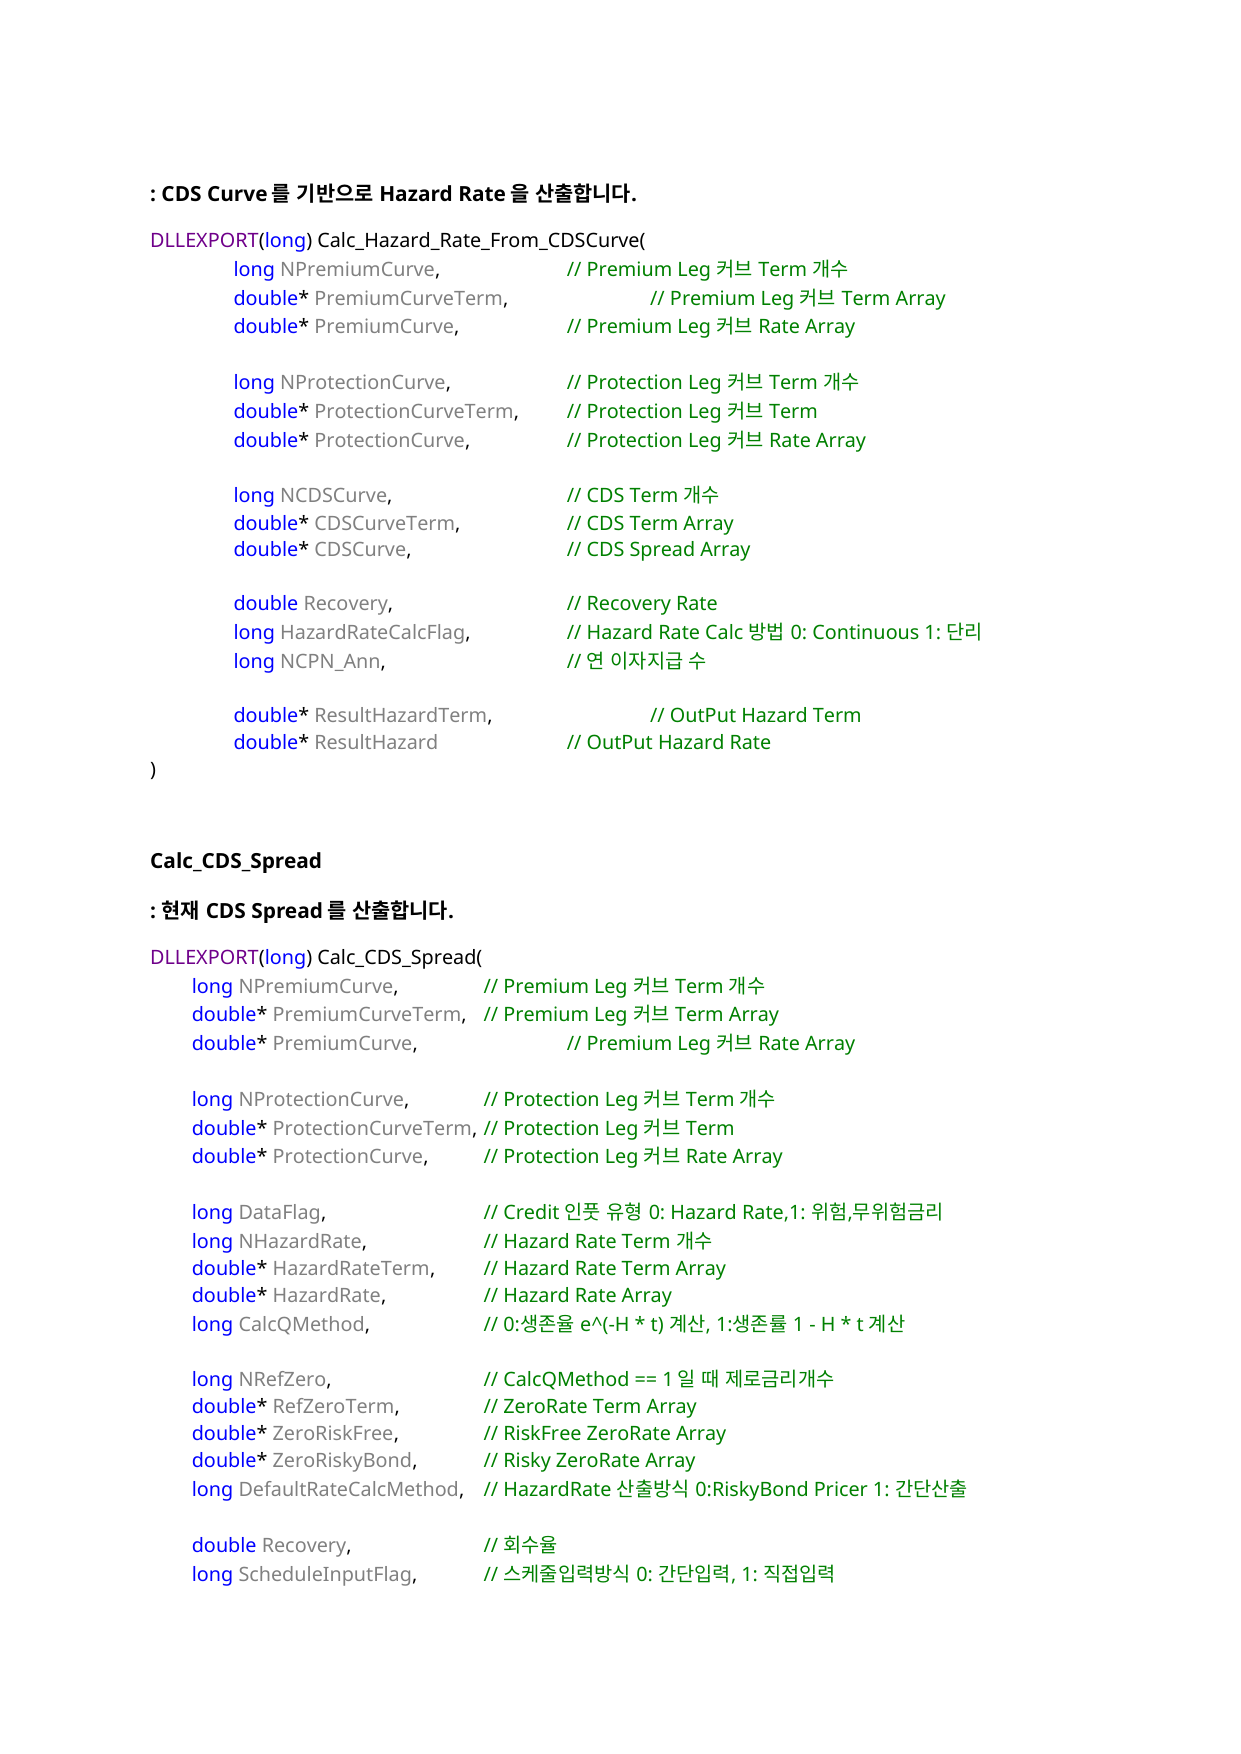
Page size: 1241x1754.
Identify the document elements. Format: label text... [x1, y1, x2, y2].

text double* PremiumCurve, // Premium Leg 커브 Rate Array [150, 311, 1090, 340]
text double* ProtectionCurveTerm, // Protection Leg 커브 Term [150, 396, 1090, 424]
text long HazardRateCalcFlag, // Hazard Rate Calc 방법 0: Continuous 1: 단리 [150, 617, 1090, 645]
text double* RefZeroTerm, // ZeroRate Term Array [192, 1393, 1090, 1419]
text long NCPN_Ann, // 연 이자지급 수 [150, 645, 1090, 674]
text double* PremiumCurveTerm, // Premium Leg 커브 Term Array [150, 282, 1090, 311]
text double Recovery, // 회수율 [192, 1529, 1090, 1558]
text double* CDSCurve, // CDS Spread Array [150, 536, 1090, 563]
text Calc_CDS_Spread [150, 847, 1090, 875]
text long NRefZero, // CalcQMethod == 1일 때 제로금리개수 [192, 1364, 1090, 1393]
text long NProtectionCurve, // Protection Leg 커브 Term 개수 [150, 367, 1090, 396]
text long ScheduleInputFlag, // 스케줄입력방식 0: 간단입력, 1: 직접입력 [192, 1558, 1090, 1587]
text : 현재 CDS Spread를 산출합니다. [150, 894, 1090, 924]
text double* CDSCurveTerm, // CDS Term Array [150, 509, 1090, 536]
text double* HazardRate, // Hazard Rate Array [192, 1281, 1090, 1308]
text long NCDSCurve, // CDS Term 개수 [150, 480, 1090, 509]
text double* ResultHazard // OutPut Hazard Rate [150, 728, 1090, 755]
text long CalcQMethod, // 0:생존율 e^(-H * t) 계산, 1:생존률 1 - H * t 계산 [192, 1308, 1090, 1337]
text : CDS Curve를 기반으로 Hazard Rate을 산출합니다. [150, 177, 1090, 207]
text long DataFlag, // Credit 인풋 유형 0: Hazard Rate,1: 위험,무위험금리 [192, 1197, 1090, 1225]
text long DefaultRateCalcMethod, // HazardRate 산출방식 0:RiskyBond Pricer 1: 간단산출 [192, 1473, 1090, 1502]
text DLLEXPORT(long) Calc_CDS_Spread( [150, 943, 1090, 970]
text double* ZeroRiskyBond, // Risky ZeroRate Array [192, 1447, 1090, 1473]
text double* HazardRateTerm, // Hazard Rate Term Array [192, 1254, 1090, 1281]
text double* ZeroRiskFree, // RiskFree ZeroRate Array [192, 1419, 1090, 1447]
text long NProtectionCurve, // Protection Leg 커브 Term 개수 [192, 1083, 1090, 1112]
text double* ProtectionCurveTerm, // Protection Leg 커브 Term [192, 1112, 1090, 1141]
text double* PremiumCurveTerm, // Premium Leg 커브 Term Array [192, 999, 1090, 1028]
text double* PremiumCurve, // Premium Leg 커브 Rate Array [192, 1028, 1090, 1056]
text double* ResultHazardTerm, // OutPut Hazard Term [150, 701, 1090, 728]
text DLLEXPORT(long) Calc_Hazard_Rate_From_CDSCurve( [150, 227, 1090, 253]
text long NHazardRate, // Hazard Rate Term 개수 [192, 1225, 1090, 1254]
text double* ProtectionCurve, // Protection Leg 커브 Rate Array [192, 1141, 1090, 1170]
text double* ProtectionCurve, // Protection Leg 커브 Rate Array [150, 424, 1090, 453]
text ) [150, 755, 1090, 782]
text long NPremiumCurve, // Premium Leg 커브 Term 개수 [150, 253, 1090, 282]
text double Recovery, // Recovery Rate [150, 590, 1090, 617]
text long NPremiumCurve, // Premium Leg 커브 Term 개수 [192, 970, 1090, 999]
